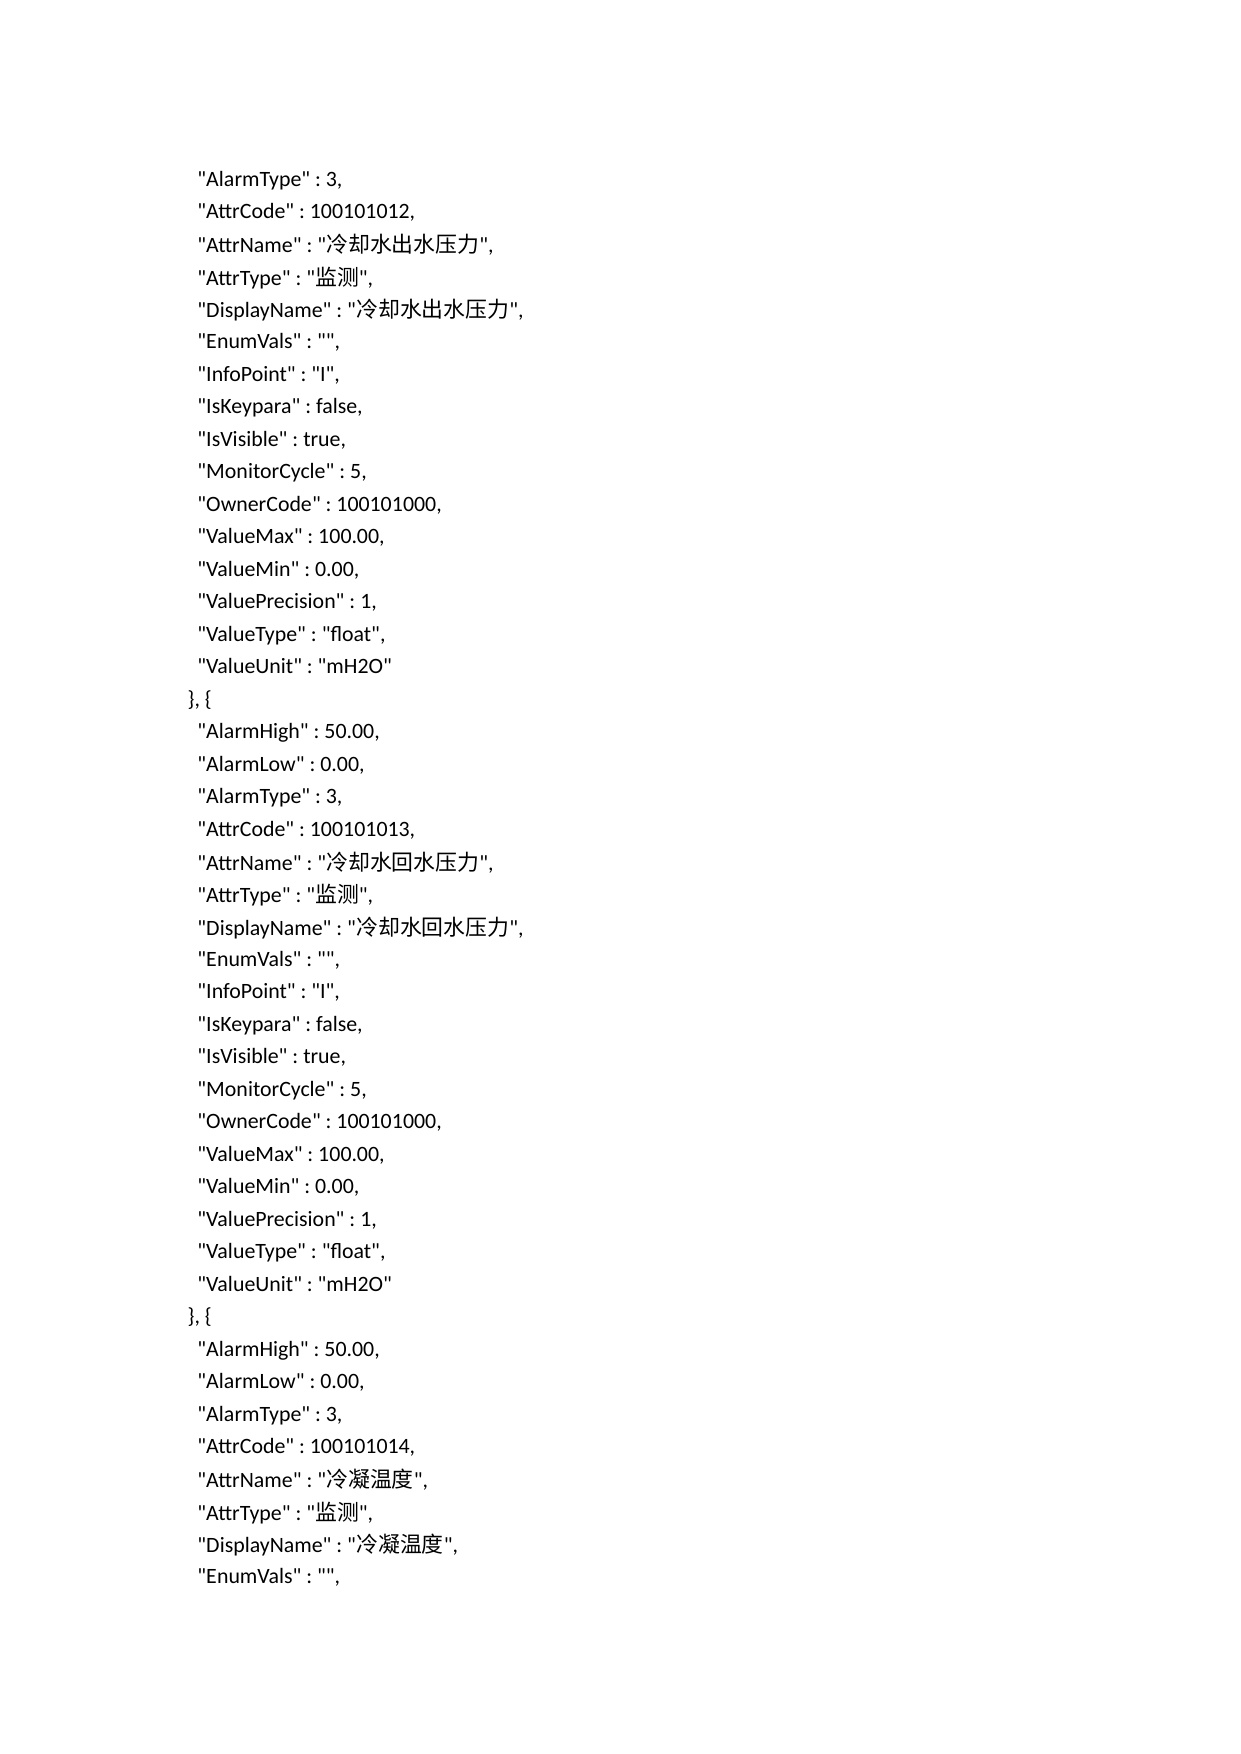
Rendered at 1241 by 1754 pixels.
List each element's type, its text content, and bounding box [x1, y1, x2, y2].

text "IsKeypara" : false, [187, 389, 1053, 422]
text "IsVisible" : true, [187, 1039, 1053, 1072]
text "ValueMax" : 100.00, [187, 1137, 1053, 1169]
text "ValueUnit" : "mH2O" [187, 649, 1053, 682]
text "AlarmType" : 3, [187, 779, 1053, 812]
text }, { [187, 1299, 1053, 1332]
text "OwnerCode" : 100101000, [187, 487, 1053, 519]
text "AttrCode" : 100101013, [187, 812, 1053, 844]
text "MonitorCycle" : 5, [187, 1072, 1053, 1104]
text "ValueType" : "float", [187, 1234, 1053, 1267]
text "ValueMax" : 100.00, [187, 519, 1053, 552]
text "AlarmLow" : 0.00, [187, 747, 1053, 779]
text "AttrType" : "监测", [187, 259, 1053, 292]
text "AlarmHigh" : 50.00, [187, 714, 1053, 747]
text "AlarmType" : 3, [187, 1397, 1053, 1429]
text }, { [187, 682, 1053, 714]
text "ValuePrecision" : 1, [187, 584, 1053, 617]
text "DisplayName" : "冷却水出水压力", [187, 292, 1053, 324]
text "MonitorCycle" : 5, [187, 454, 1053, 487]
text "DisplayName" : "冷凝温度", [187, 1527, 1053, 1559]
text "ValueMin" : 0.00, [187, 552, 1053, 584]
text "OwnerCode" : 100101000, [187, 1104, 1053, 1137]
text "AttrType" : "监测", [187, 1494, 1053, 1527]
text "DisplayName" : "冷却水回水压力", [187, 909, 1053, 942]
text "AttrName" : "冷却水回水压力", [187, 844, 1053, 877]
text "ValueUnit" : "mH2O" [187, 1267, 1053, 1299]
text "AttrCode" : 100101012, [187, 194, 1053, 227]
text "AlarmType" : 3, [187, 162, 1053, 194]
text "IsKeypara" : false, [187, 1007, 1053, 1039]
text "EnumVals" : "", [187, 324, 1053, 357]
text "IsVisible" : true, [187, 422, 1053, 454]
text "EnumVals" : "", [187, 942, 1053, 974]
text "AttrCode" : 100101014, [187, 1429, 1053, 1462]
text "ValueType" : "float", [187, 617, 1053, 649]
text "AlarmHigh" : 50.00, [187, 1332, 1053, 1364]
text "AttrName" : "冷凝温度", [187, 1462, 1053, 1494]
text "ValueMin" : 0.00, [187, 1169, 1053, 1202]
text "InfoPoint" : "I", [187, 974, 1053, 1007]
text "EnumVals" : "", [187, 1559, 1053, 1592]
text "AttrName" : "冷却水出水压力", [187, 227, 1053, 259]
text "AlarmLow" : 0.00, [187, 1364, 1053, 1397]
text "AttrType" : "监测", [187, 877, 1053, 909]
text "ValuePrecision" : 1, [187, 1202, 1053, 1234]
text "InfoPoint" : "I", [187, 357, 1053, 389]
